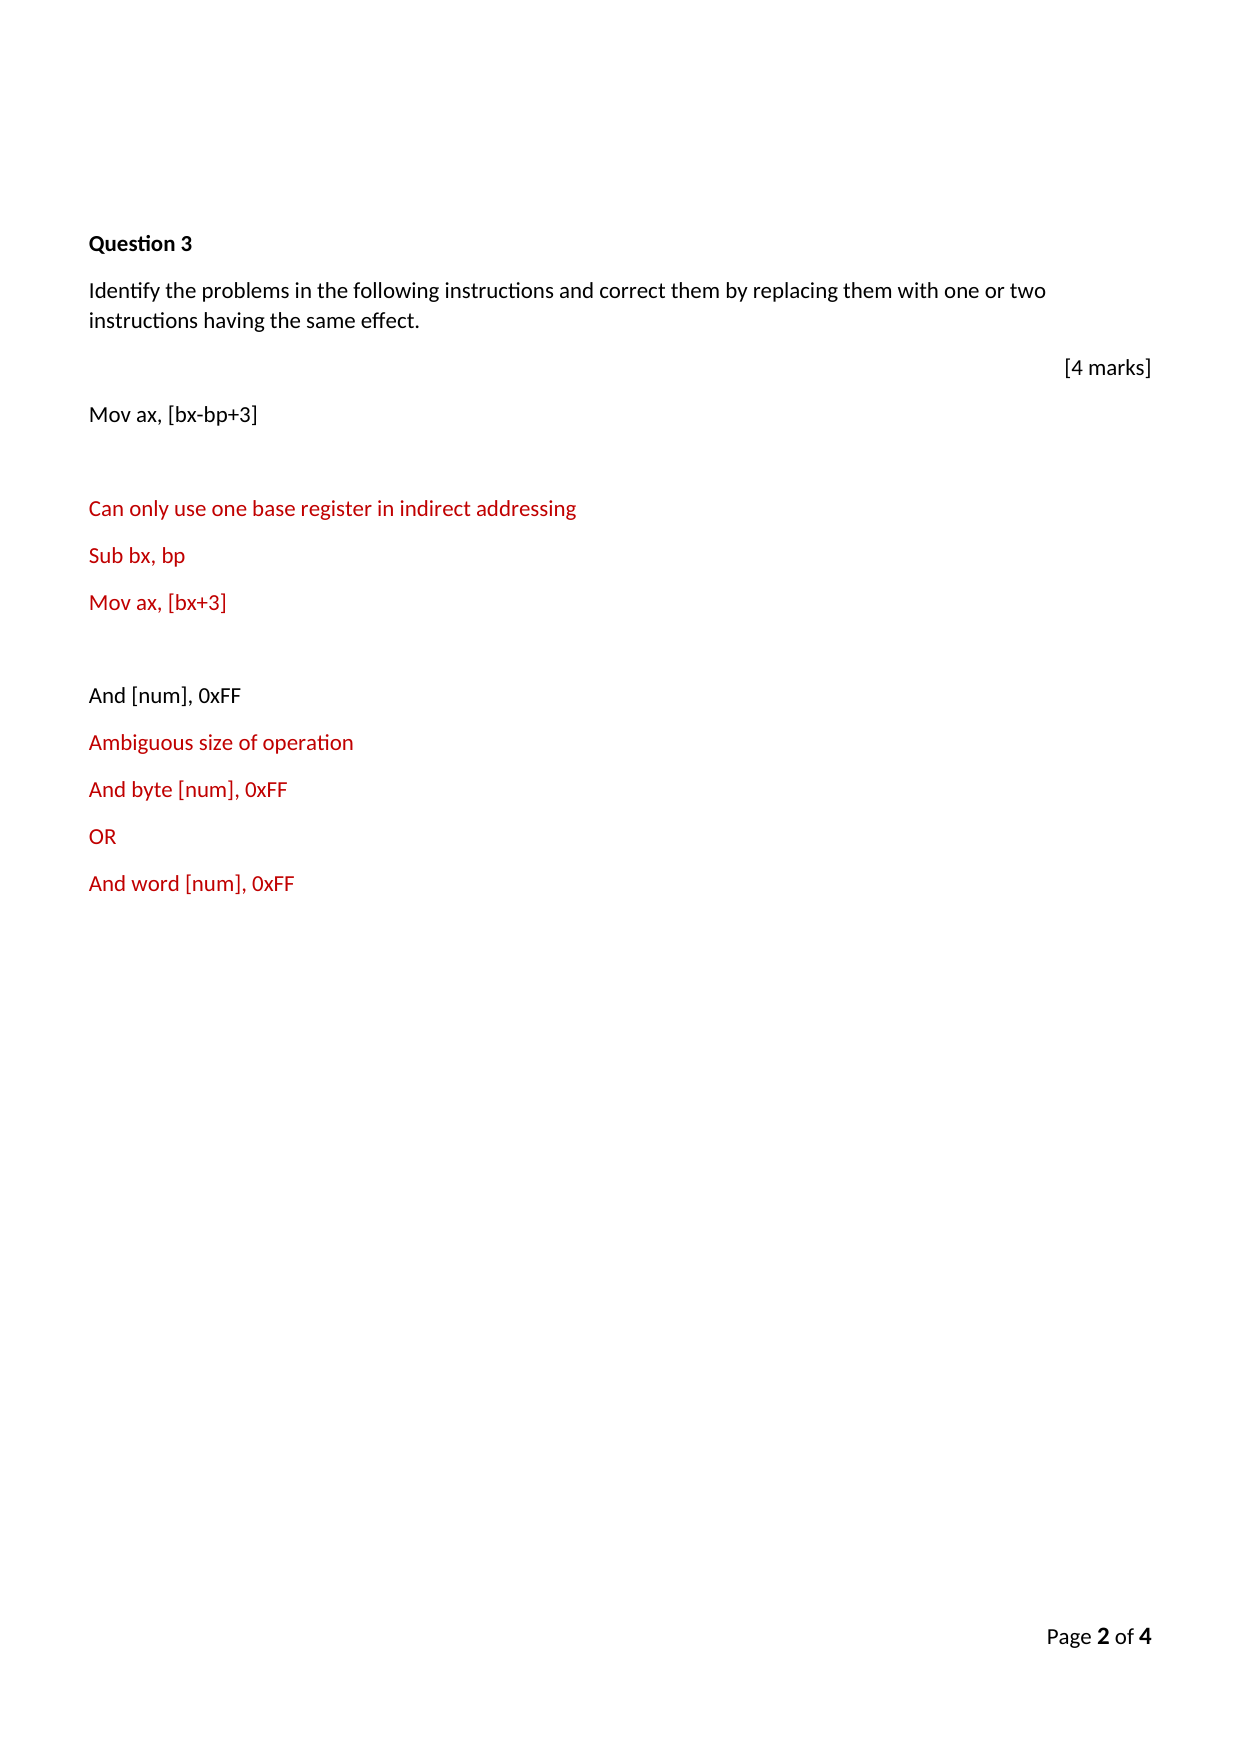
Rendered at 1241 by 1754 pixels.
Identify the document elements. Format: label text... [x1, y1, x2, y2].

text And [num], 0xFF [89, 681, 1152, 709]
text Ambiguous size of operation [89, 728, 1152, 756]
text Sub bx, bp [89, 541, 1152, 569]
text Can only use one base register in indirect addressing [89, 494, 1152, 522]
text OR [89, 822, 1152, 850]
text And word [num], 0xFF [89, 869, 1152, 897]
text And byte [num], 0xFF [89, 775, 1152, 803]
text Identify the problems in the following instructions and correct them by replacing them with one or two instructions having the same effect. [89, 276, 1152, 334]
text [4 marks] [89, 353, 1152, 381]
text Mov ax, [bx-bp+3] [89, 400, 1152, 428]
text Mov ax, [bx+3] [89, 588, 1152, 616]
text Question 3 [89, 229, 1152, 257]
